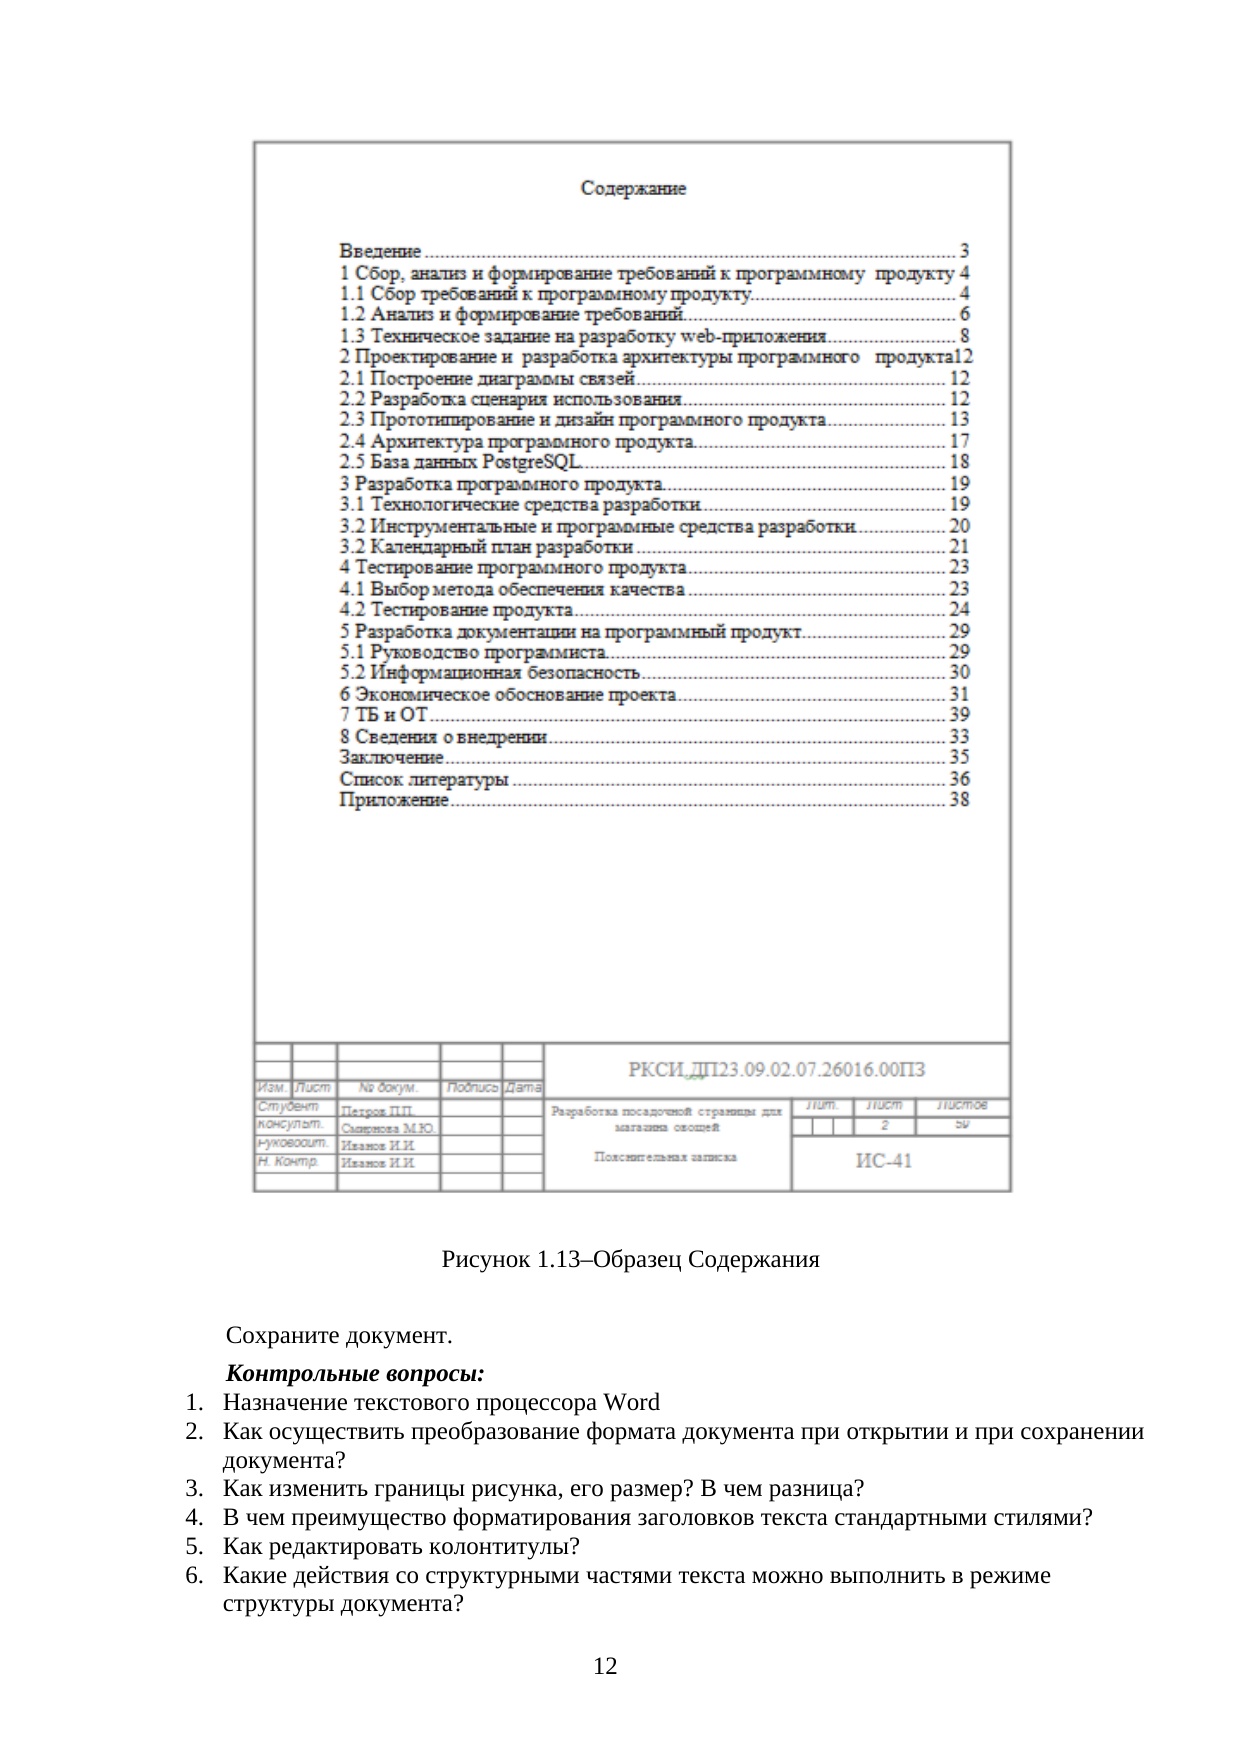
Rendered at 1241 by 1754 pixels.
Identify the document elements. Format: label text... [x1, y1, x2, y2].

list Назначение текстового процессора Word [185, 1387, 1152, 1416]
text Рисунок 1.13–Образец Содержания [226, 1244, 1036, 1273]
list В чем преимущество форматирования заголовков текста стандартными стилями? [185, 1502, 1152, 1531]
text Сохраните документ. [226, 1320, 1036, 1349]
list Какие действия со структурными частями текста можно выполнить в режиме структуры документа? [185, 1560, 1152, 1617]
picture [243, 136, 1018, 1197]
list Как изменить границы рисунка, его размер? В чем разница? [185, 1473, 1152, 1502]
list Как редактировать колонтитулы? [185, 1531, 1152, 1560]
list Как осуществить преобразование формата документа при открытии и при сохранении документа? [185, 1416, 1152, 1473]
text Контрольные вопросы: [226, 1358, 1036, 1387]
